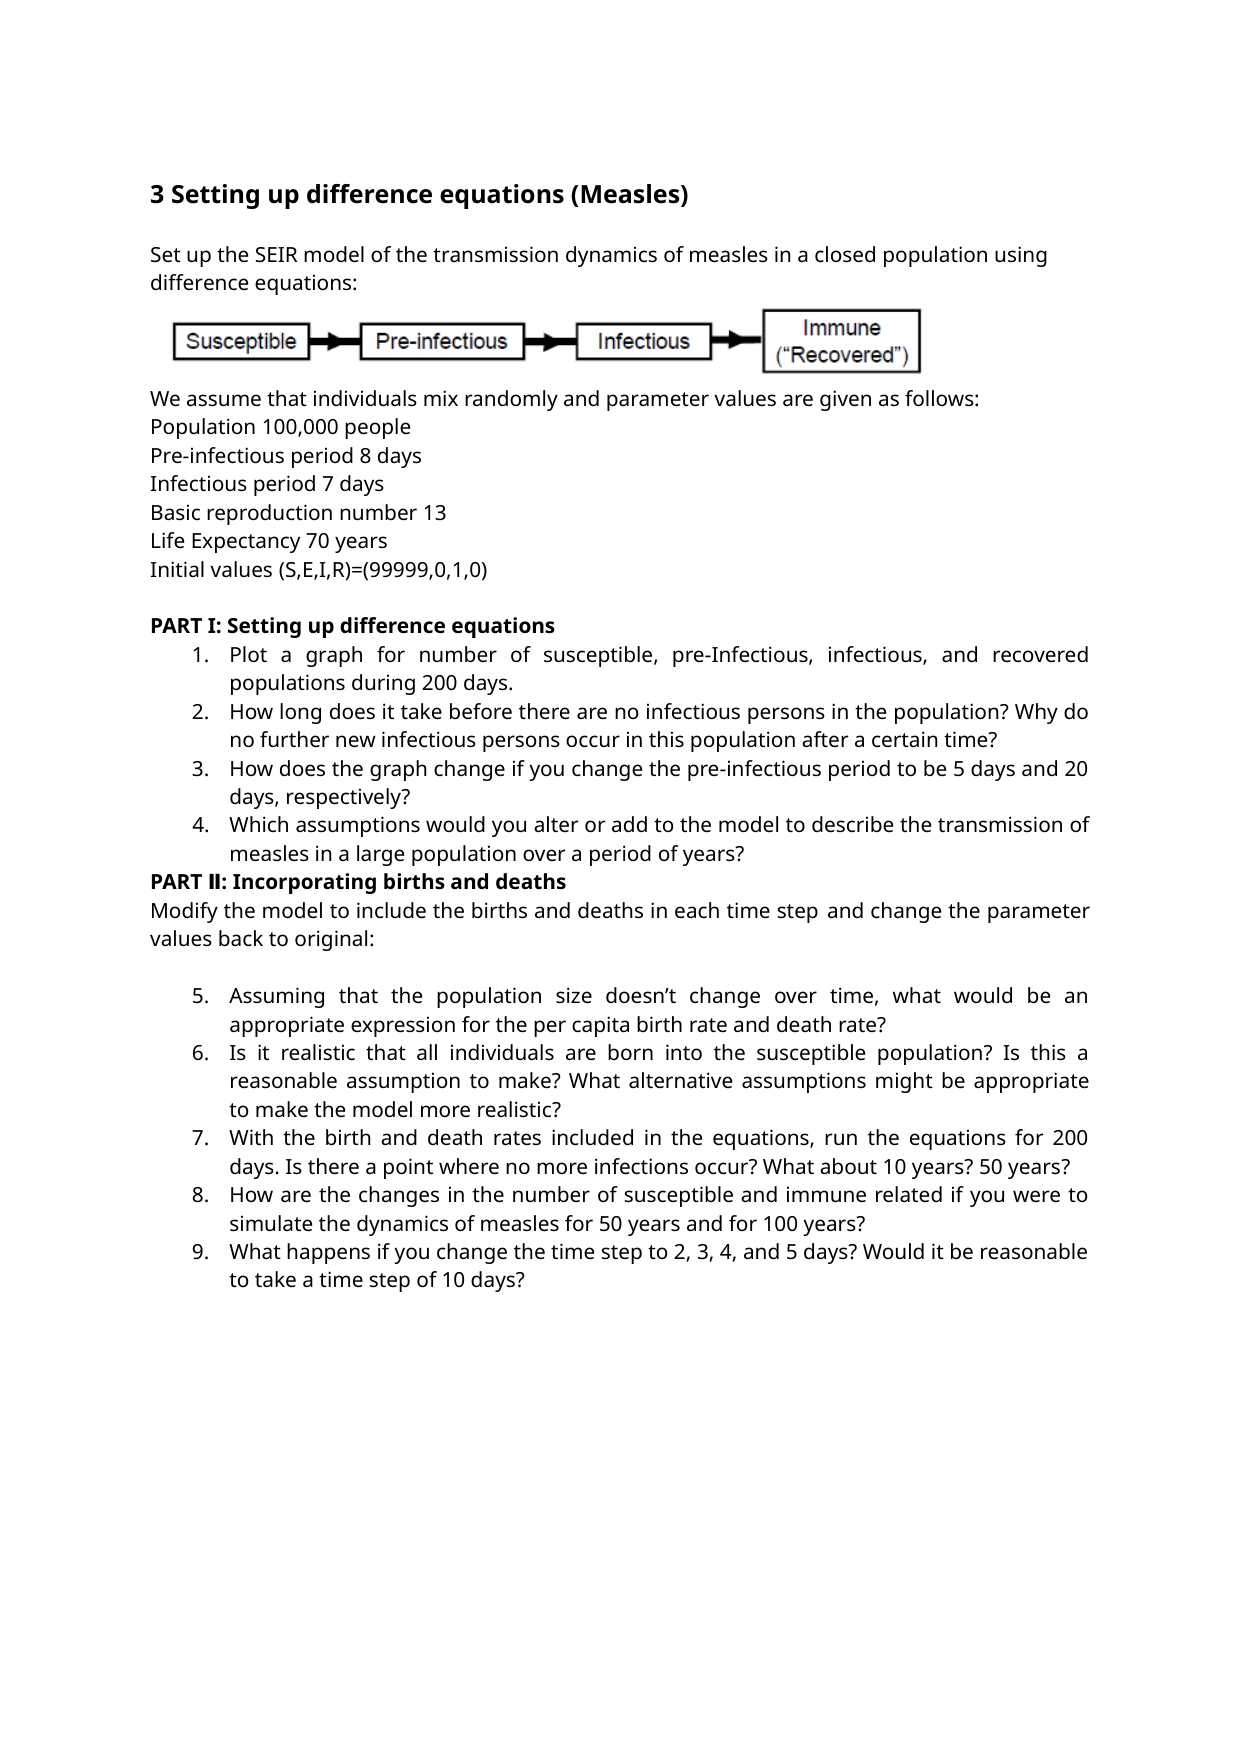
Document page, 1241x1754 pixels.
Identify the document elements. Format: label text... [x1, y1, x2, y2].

text Population 100,000 people [150, 412, 1090, 441]
list Is it realistic that all individuals are born into the susceptible population? Is this a reasonable assumption to make? What alternative assumptions might be appropriate to make the model more realistic? [192, 1038, 1090, 1123]
list What happens if you change the time step to 2, 3, 4, and 5 days? Would it be reasonable to take a time step of 10 days? [192, 1237, 1090, 1294]
list Assuming that the population size doesn’t change over time, what would be an appropriate expression for the per capita birth rate and death rate? [192, 981, 1090, 1038]
text Life Expectancy 70 years [150, 526, 1090, 555]
text We assume that individuals mix randomly and parameter values are given as follows: [150, 384, 1090, 412]
list Which assumptions would you alter or add to the model to describe the transmission of measles in a large population over a period of years? [192, 811, 1090, 867]
text Modify the model to include the births and deaths in each time step and change the parameter values back to original: [150, 896, 1090, 953]
text PART Ⅱ: Incorporating births and deaths [150, 867, 1090, 896]
list How are the changes in the number of susceptible and immune related if you were to simulate the dynamics of measles for 50 years and for 100 years? [192, 1180, 1090, 1237]
text 3 Setting up difference equations (Measles) [150, 177, 1090, 211]
text Pre-infectious period 8 days [150, 441, 1090, 469]
text Basic reproduction number 13 [150, 498, 1090, 526]
text Infectious period 7 days [150, 469, 1090, 498]
list Plot a graph for number of susceptible, pre-Infectious, infectious, and recovered populations during 200 days. [192, 640, 1090, 697]
list With the birth and death rates included in the equations, run the equations for 200 days. Is there a point where no more infections occur? What about 10 years? 50 years? [192, 1123, 1090, 1180]
text PART I: Setting up difference equations [150, 612, 1090, 640]
list How long does it take before there are no infectious persons in the population? Why do no further new infectious persons occur in this population after a certain time? [192, 697, 1090, 754]
text Set up the SEIR model of the transmission dynamics of measles in a closed population using difference equations: [150, 240, 1090, 297]
text Initial values (S,E,I,R)=(99999,0,1,0) [150, 555, 1090, 583]
list How does the graph change if you change the pre-infectious period to be 5 days and 20 days, respectively? [192, 754, 1090, 811]
